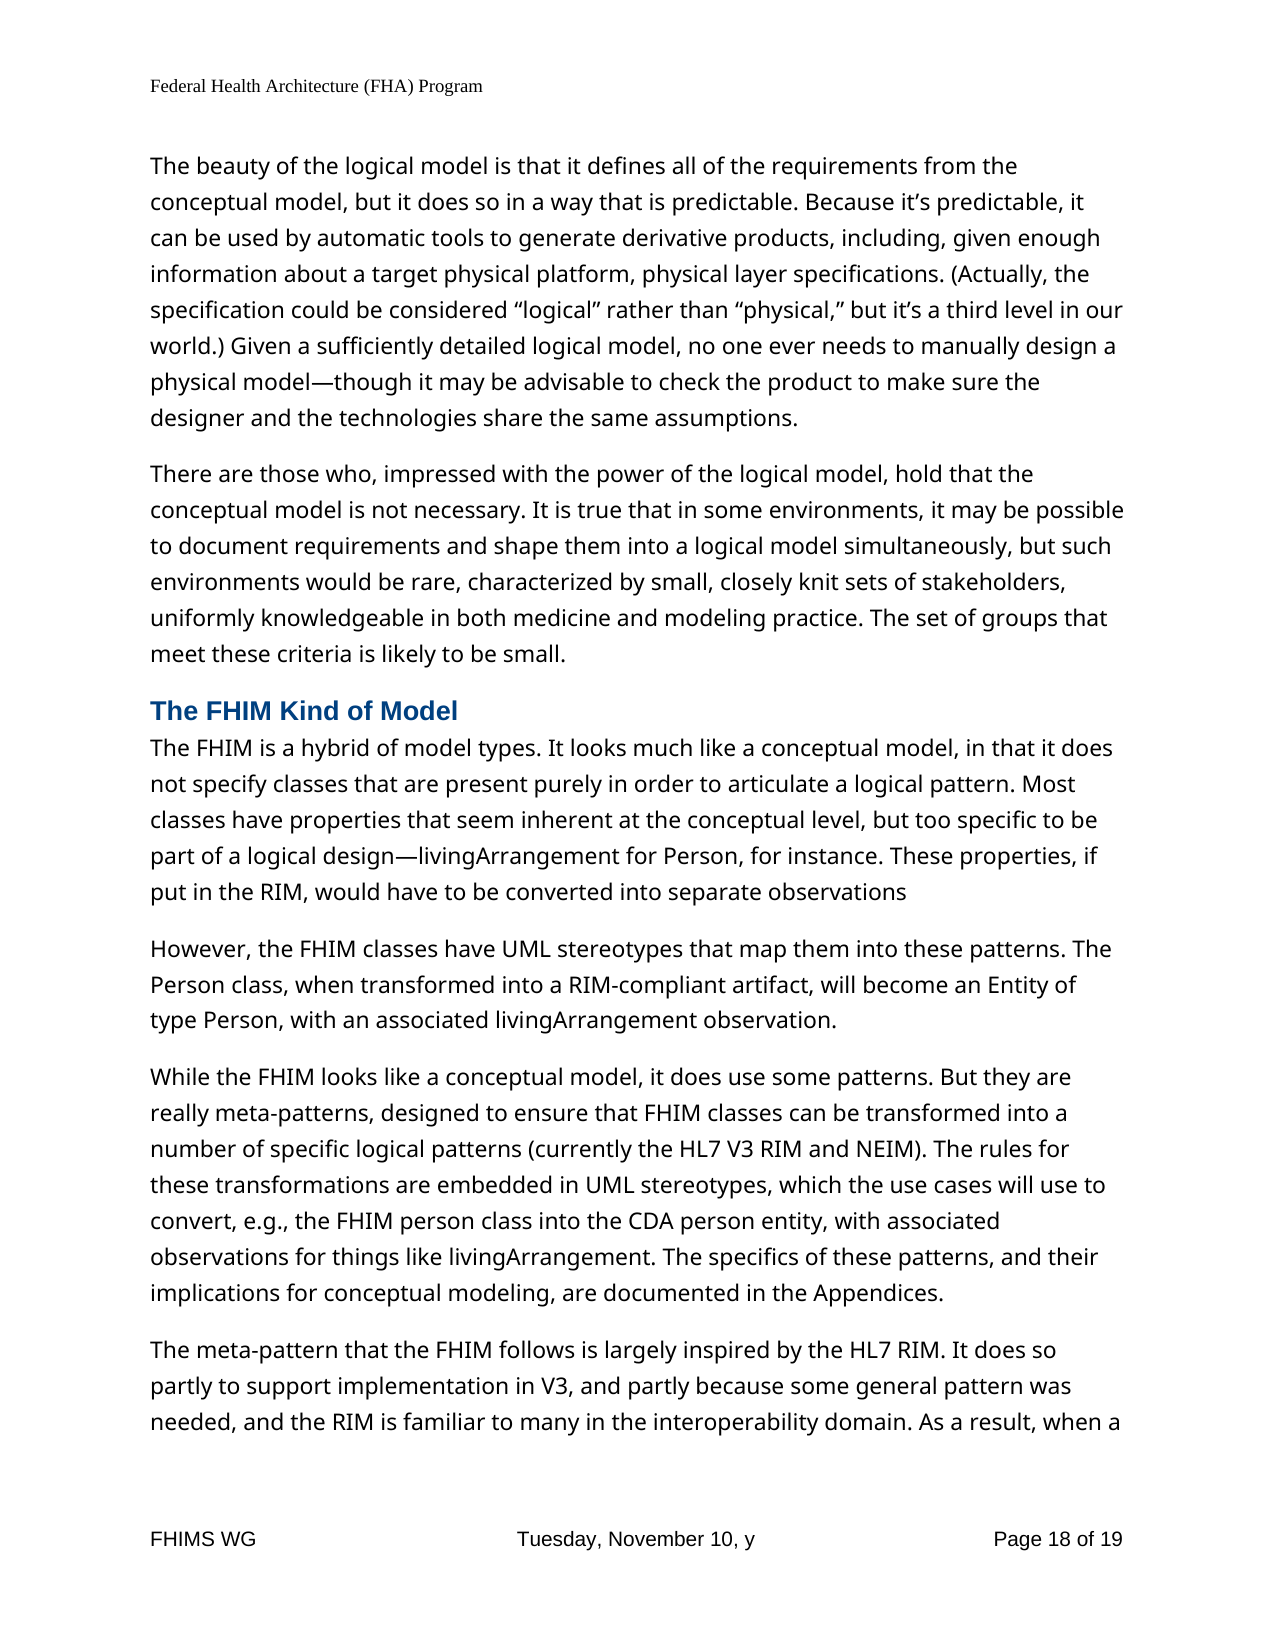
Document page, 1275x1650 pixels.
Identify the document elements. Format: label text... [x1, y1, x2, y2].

text However, the FHIM classes have UML stereotypes that map them into these patterns. The Person class, when transformed into a RIM-compliant artifact, will become an Entity of type Person, with an associated livingArrangement observation. [150, 1169, 1125, 1272]
text There are those who, impressed with the power of the logical model, hold that the conceptual model is not necessary. It is true that in some environments, it may be possible to document requirements and shape them into a logical model simultaneously, but such environments would be rare, characterized by small, closely knit sets of stakeholders, uniformly knowledgeable in both medicine and modeling practice. The set of groups that meet these criteria is likely to be small. [150, 695, 1125, 906]
text The FHIM is a hybrid of model types. It looks much like a conceptual model, in that it does not specify classes that are present purely in order to articulate a logical pattern. Most classes have properties that seem inherent at the conceptual level, but too specific to be part of a logical design—livingArrangement for Person, for instance. These properties, if put in the RIM, would have to be converted into separate observations [150, 968, 1125, 1143]
text The beauty of the logical model is that it defines all of the requirements from the conceptual model, but it does so in a way that is predictable. Because it’s predictable, it can be used by automatic tools to generate derivative products, including, given enough information about a target physical platform, physical layer specifications. (Actually, the specification could be considered “logical” rather than “physical,” but it’s a third level in our world.) Given a sufficiently detailed logical model, no one ever needs to manually design a physical model—though it may be advisable to check the product to make sure the designer and the technologies share the same assumptions. [150, 386, 1125, 669]
text The third level of model is the Physical, also called the implementation layer. A physical model imposes design constraints that are unique to a particular implementation technology. In the relational database world, a physical model would specify platform-specific data types and lengths (“varchar 20,” e.g.), primary and foreign key values to support SQL queries, and indexes to speed up searching. A physical model is what is actually used by executable software to decide how to behave. [150, 150, 1125, 361]
subtitle The FHIM Kind of Model [150, 931, 1125, 962]
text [150, 1298, 1125, 1473]
